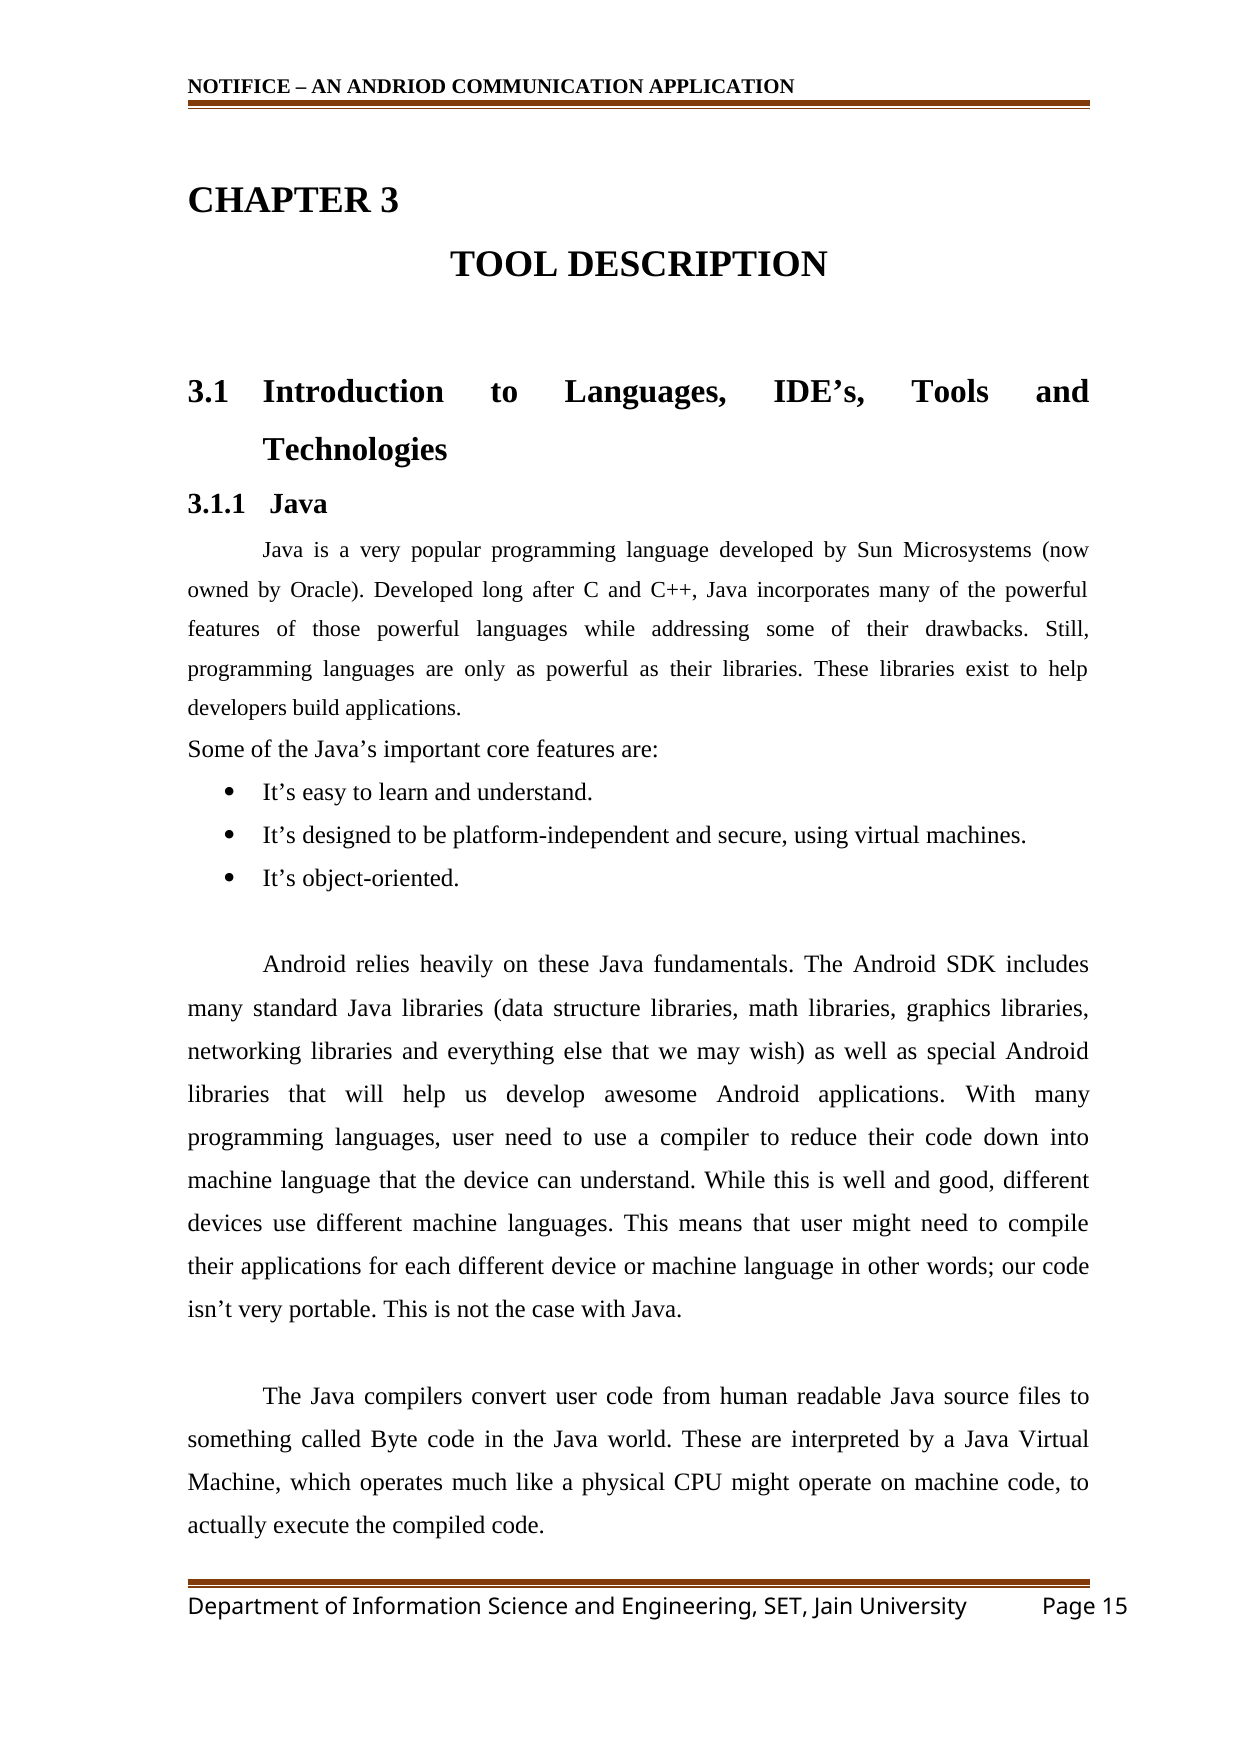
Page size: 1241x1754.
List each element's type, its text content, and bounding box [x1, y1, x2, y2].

text Android relies heavily on these Java fundamentals. The Android SDK includes many standard Java libraries (data structure libraries, math libraries, graphics libraries, networking libraries and everything else that we may wish) as well as special Android libraries that will help us develop awesome Android applications. With many programming languages, user need to use a compiler to reduce their code down into machine language that the device can understand. While this is well and good, different devices use different machine languages. This means that user might need to compile their applications for each different device or machine language in other words; our code isn’t very portable. This is not the case with Java. [187, 949, 1090, 1323]
text 3.1.1 Java [187, 486, 1090, 520]
text 3.1 Introduction to Languages, IDE’s, Tools and Technologies [187, 371, 1090, 467]
list It’s easy to learn and understand. [225, 777, 1090, 806]
text TOOL DESCRIPTION [187, 242, 1090, 285]
text CHAPTER 3 [187, 177, 1090, 220]
list It’s designed to be platform-independent and secure, using virtual machines. [225, 820, 1090, 849]
list It’s object-oriented. [225, 863, 1090, 892]
text Java is a very popular programming language developed by Sun Microsystems (now owned by Oracle). Developed long after C and C++, Java incorporates many of the powerful features of those powerful languages while addressing some of their drawbacks. Still, programming languages are only as powerful as their libraries. These libraries exist to help developers build applications. [187, 537, 1090, 721]
text Some of the Java’s important core features are: [187, 734, 1090, 763]
text The Java compilers convert user code from human readable Java source files to something called Byte code in the Java world. These are interpreted by a Java Virtual Machine, which operates much like a physical CPU might operate on machine code, to actually execute the compiled code. [187, 1381, 1090, 1539]
